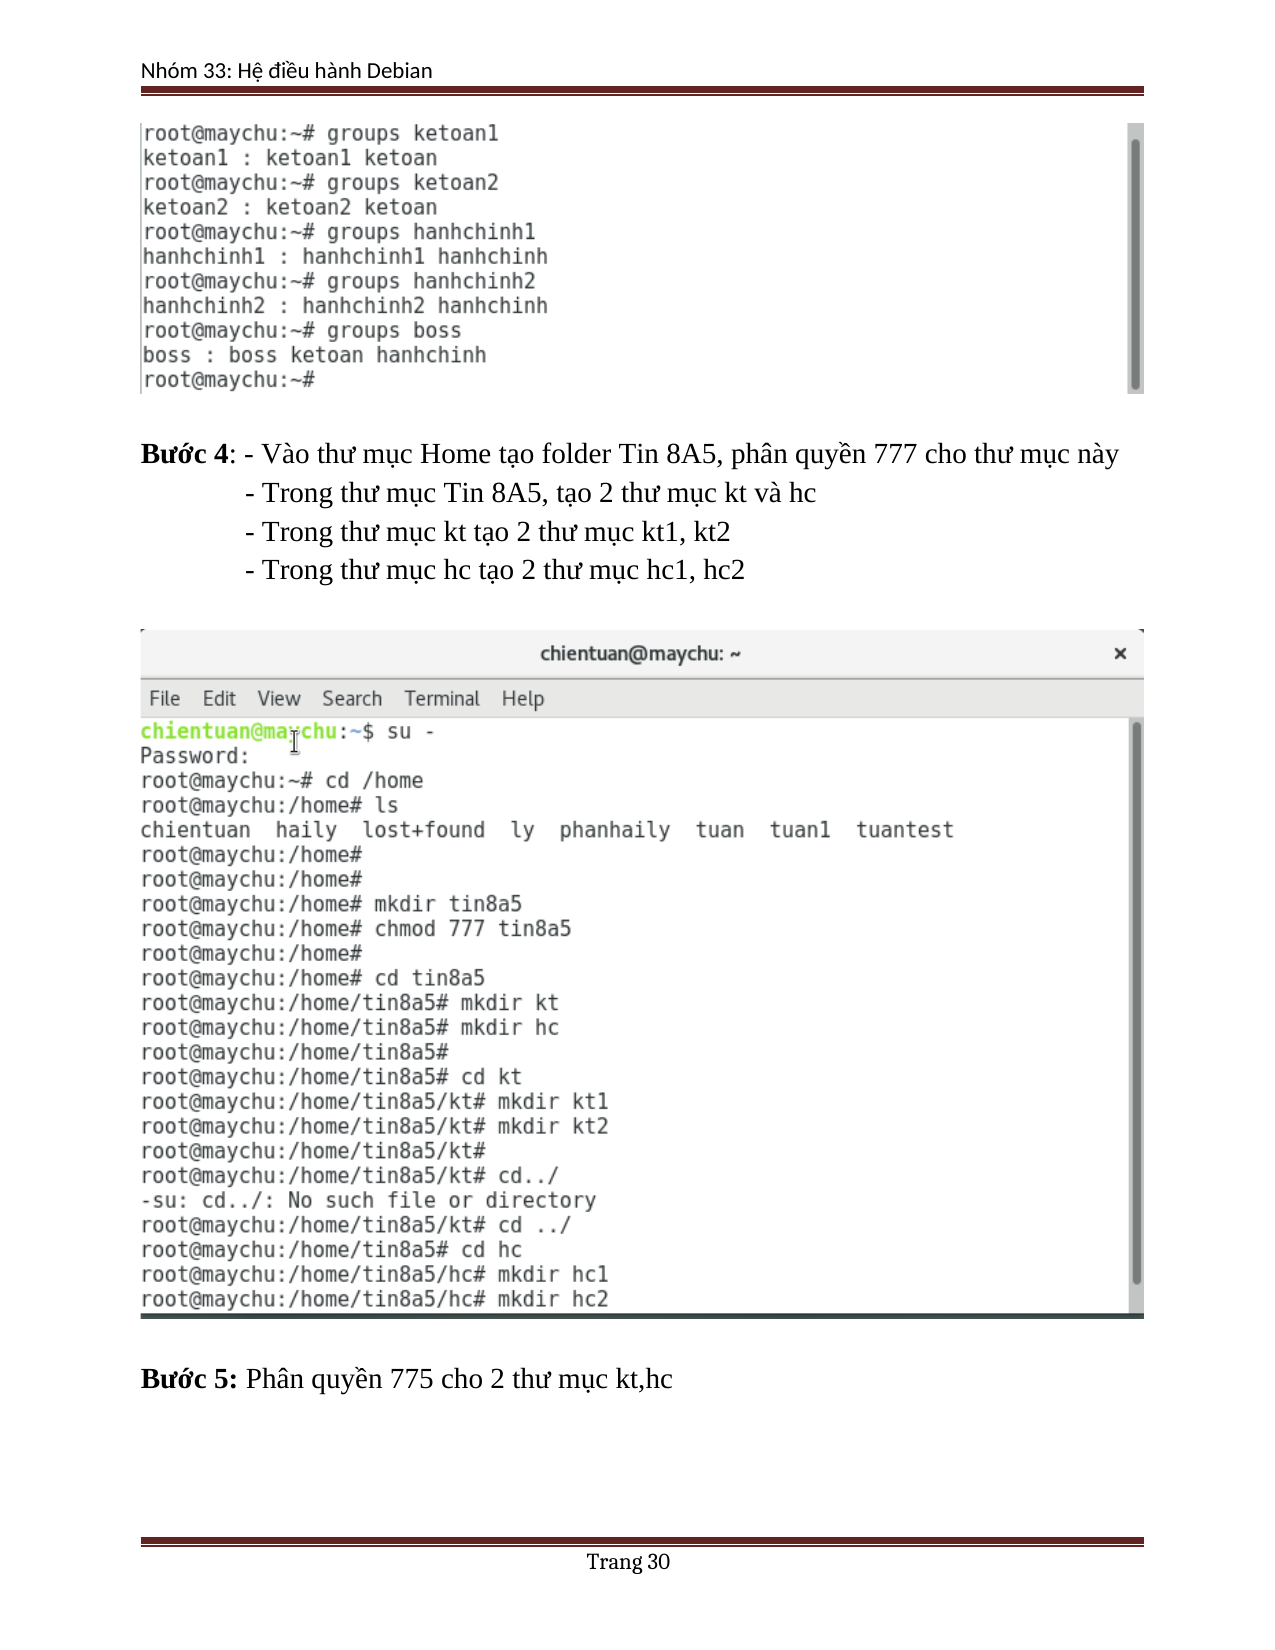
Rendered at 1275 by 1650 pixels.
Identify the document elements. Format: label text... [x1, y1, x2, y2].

picture [140, 629, 1144, 1319]
list Bước 5: Phân quyền 775 cho 2 thư mục kt,hc [141, 1361, 1144, 1395]
list - Trong thư mục kt tạo 2 thư mục kt1, kt2 [141, 514, 1144, 547]
list - Trong thư mục hc tạo 2 thư mục hc1, hc2 [141, 552, 1144, 586]
list - Trong thư mục Tin 8A5, tạo 2 thư mục kt và hc [141, 475, 1144, 509]
list Bước 4: - Vào thư mục Home tạo folder Tin 8A5, phân quyền 777 cho thư mục này [141, 437, 1144, 470]
picture [140, 123, 1144, 394]
